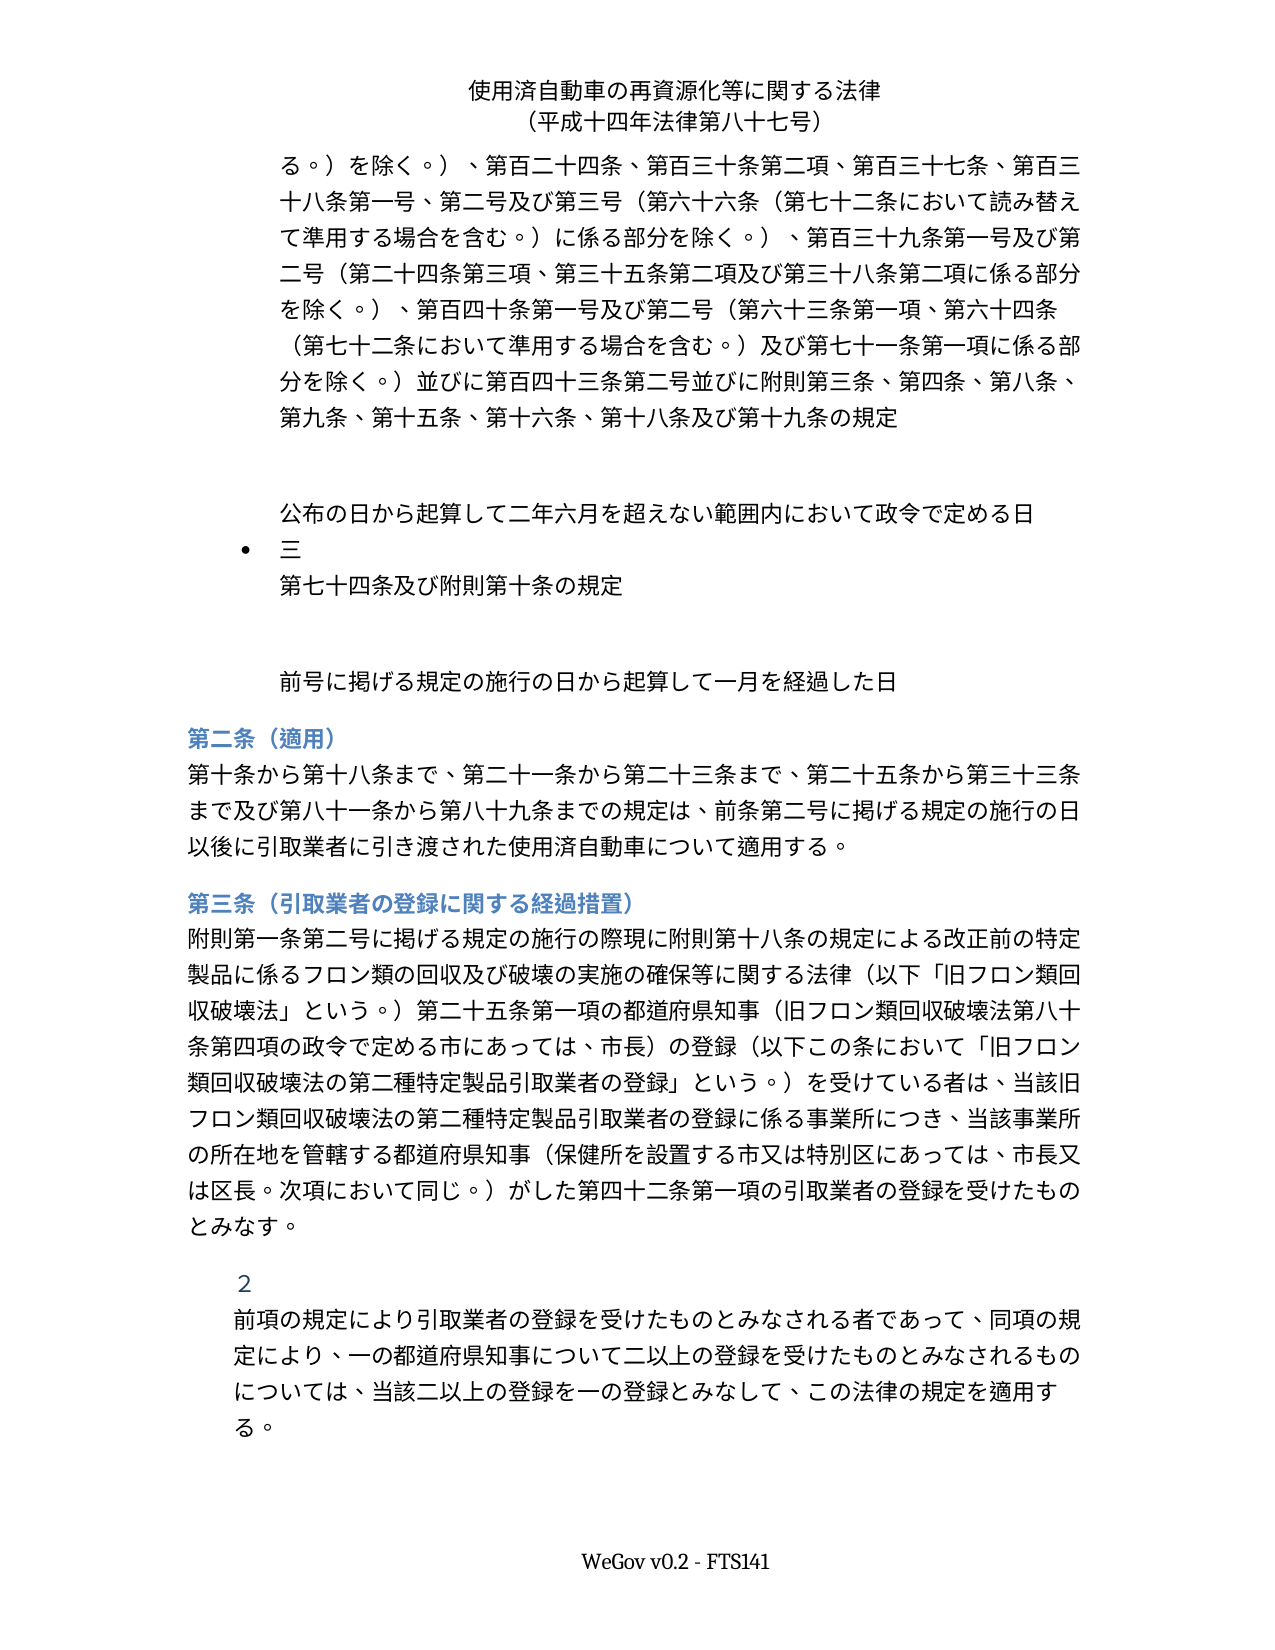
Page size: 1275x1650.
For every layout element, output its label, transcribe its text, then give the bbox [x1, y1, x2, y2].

text 第十条から第十八条まで、第二十一条から第二十三条まで、第二十五条から第三十三条まで及び第八十一条から第八十九条までの規定は、前条第二号に掲げる規定の施行の日以後に引取業者に引き渡された使用済自動車について適用する。 [187, 759, 1087, 862]
subtitle 第二条（適用） [187, 723, 1087, 754]
list 三 第七十四条及び附則第十条の規定 前号に掲げる規定の施行の日から起算して一月を経過した日 [242, 534, 1087, 697]
text 附則第一条第二号に掲げる規定の施行の際現に附則第十八条の規定による改正前の特定製品に係るフロン類の回収及び破壊の実施の確保等に関する法律（以下「旧フロン類回収破壊法」という。）第二十五条第一項の都道府県知事（旧フロン類回収破壊法第八十条第四項の政令で定める市にあっては、市長）の登録（以下この条において「旧フロン類回収破壊法の第二種特定製品引取業者の登録」という。）を受けている者は、当該旧フロン類回収破壊法の第二種特定製品引取業者の登録に係る事業所につき、当該事業所の所在地を管轄する都道府県知事（保健所を設置する市又は特別区にあっては、市長又は区長。次項において同じ。）がした第四十二条第一項の引取業者の登録を受けたものとみなす。 [187, 923, 1087, 1242]
text 前項の規定により引取業者の登録を受けたものとみなされる者であって、同項の規定により、一の都道府県知事について二以上の登録を受けたものとみなされるものについては、当該二以上の登録を一の登録とみなして、この法律の規定を適用する。 [233, 1304, 1087, 1443]
subtitle 第三条（引取業者の登録に関する経過措置） [187, 887, 1087, 919]
subtitle ２ [233, 1268, 1087, 1299]
